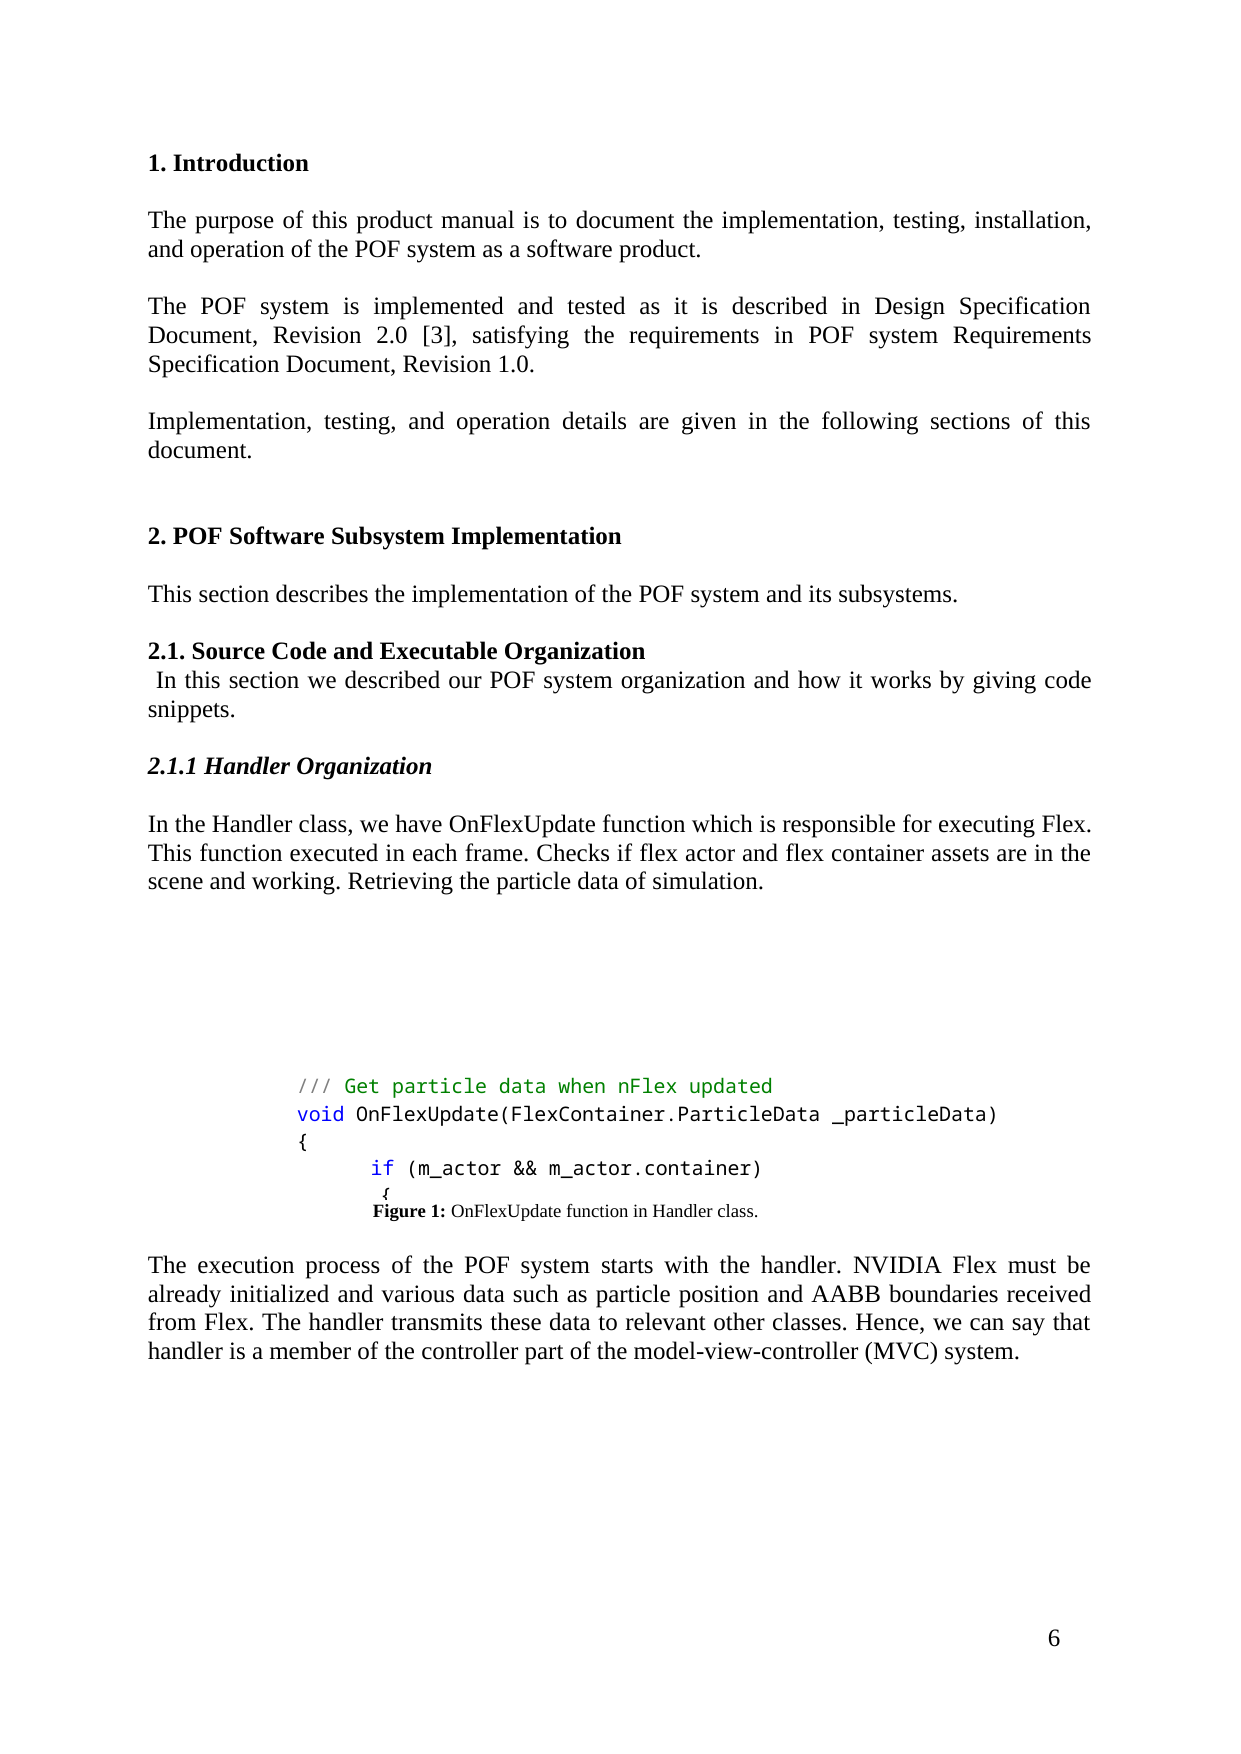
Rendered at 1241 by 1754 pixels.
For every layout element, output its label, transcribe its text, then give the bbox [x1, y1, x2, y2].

text Figure 1: OnFlexUpdate function in Handler class. [298, 1199, 1092, 1221]
text This section describes the implementation of the POF system and its subsystems. [148, 579, 1092, 608]
text In this section we described our POF system organization and how it works by giving code snippets. [148, 665, 1092, 723]
text In the Handler class, we have OnFlexUpdate function which is responsible for executing Flex. This function executed in each frame. Checks if flex actor and flex container assets are in the scene and working. Retrieving the particle data of simulation. [148, 809, 1092, 895]
subtitle 2.1. Source Code and Executable Organization [148, 636, 1092, 665]
text 2.1.1 Handler Organization [148, 751, 1092, 780]
text The POF system is implemented and tested as it is described in Design Specification Document, Revision 2.0 [3], satisfying the requirements in POF system Requirements Specification Document, Revision 1.0. [148, 291, 1092, 378]
text The purpose of this product manual is to document the implementation, testing, installation, and operation of the POF system as a software product. [148, 205, 1092, 263]
text Implementation, testing, and operation details are given in the following sections of this document. [148, 406, 1092, 464]
text The execution process of the POF system starts with the handler. NVIDIA Flex must be already initialized and various data such as particle position and AABB boundaries received from Flex. The handler transmits these data to relevant other classes. Hence, we can say that handler is a member of the controller part of the model-view-controller (MVC) system. [148, 1250, 1092, 1365]
text 1. Introduction [148, 148, 1092, 176]
subtitle 2. POF Software Subsystem Implementation [148, 521, 1092, 550]
